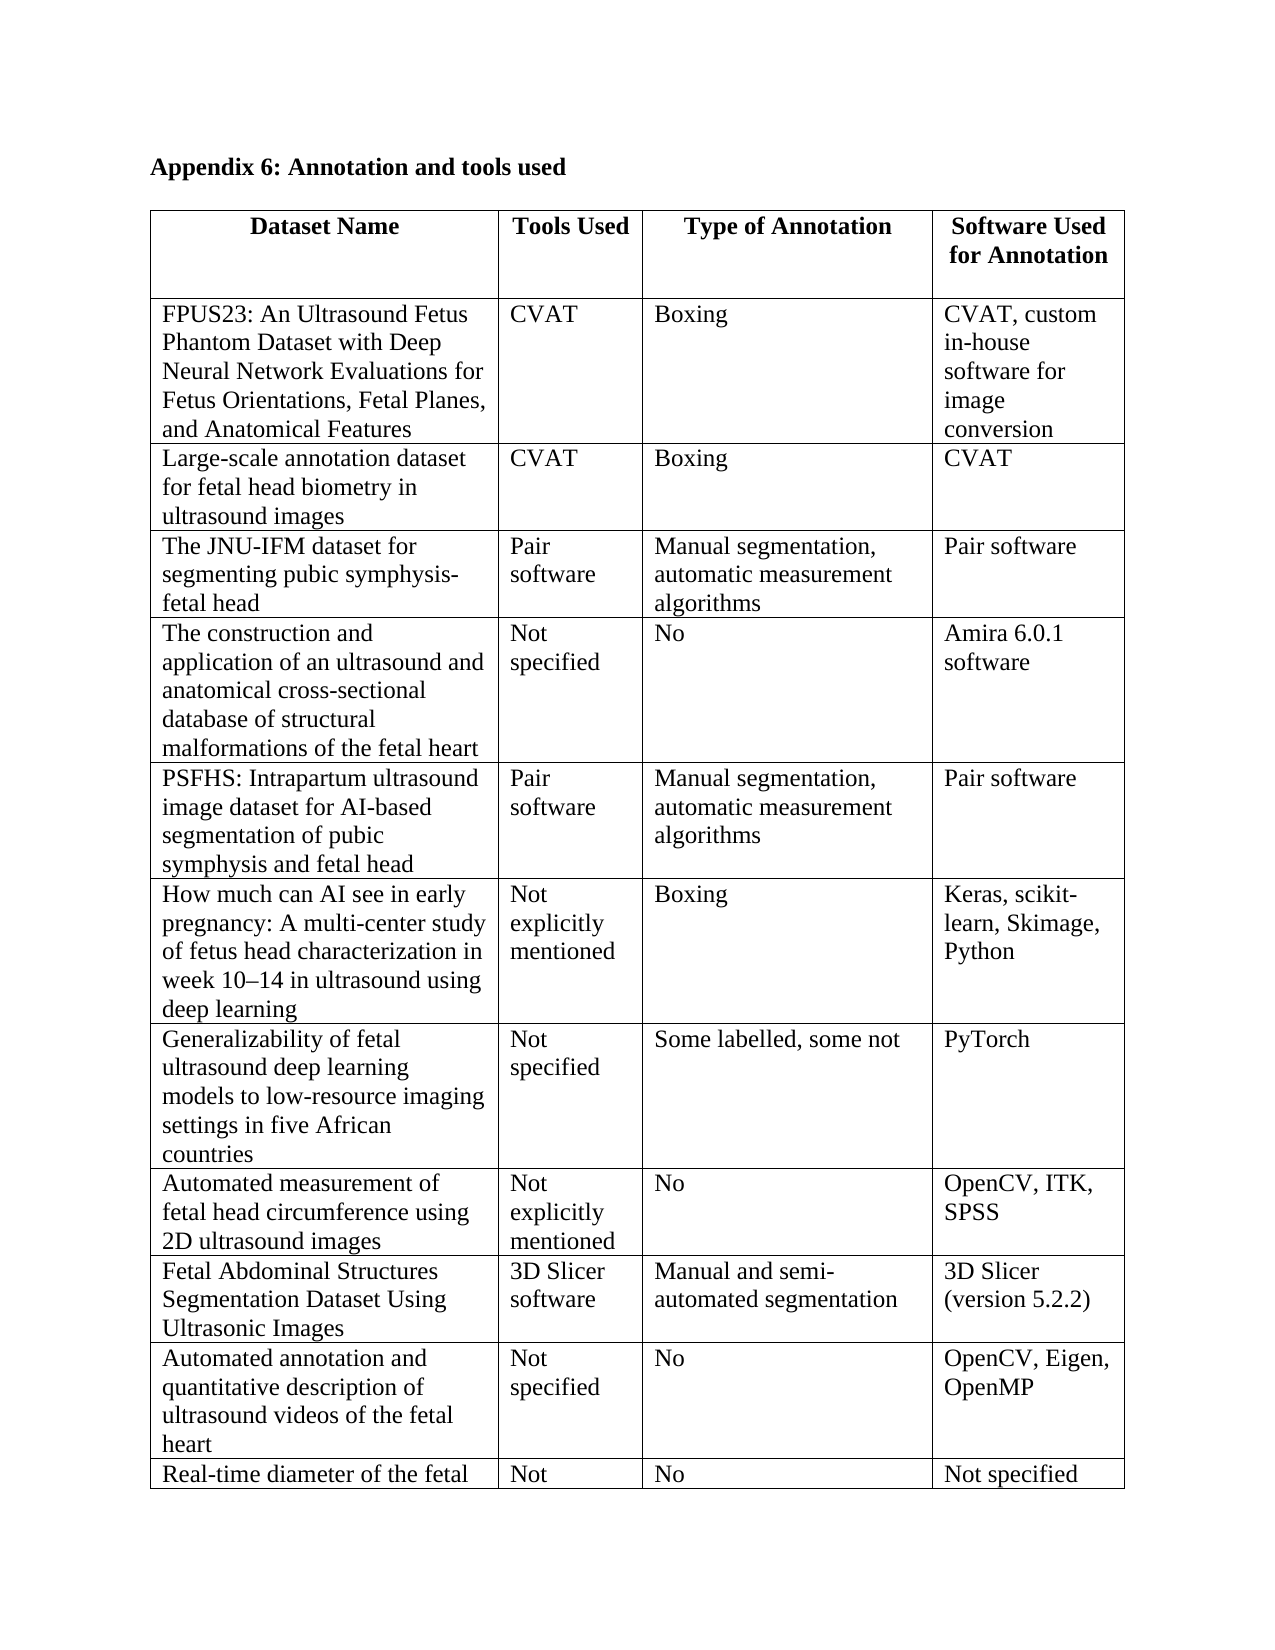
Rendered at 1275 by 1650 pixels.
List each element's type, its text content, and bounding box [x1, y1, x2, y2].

table_cell How much can AI see in early pregnancy: A multi-center study of fetus head characterization in week 10–14 in ultrasound using deep learning [151, 879, 498, 1023]
table_header Dataset Name [151, 211, 498, 298]
table_cell Not explicitly mentioned [499, 879, 642, 1023]
table_cell Not specified [499, 1459, 642, 1488]
table_cell OpenCV, ITK, SPSS [933, 1169, 1124, 1255]
table_cell The JNU-IFM dataset for segmenting pubic symphysis-fetal head [151, 531, 498, 617]
table_cell Manual segmentation, automatic measurement algorithms [643, 763, 932, 878]
table_cell PSFHS: Intrapartum ultrasound image dataset for AI-based segmentation of pubic symphysis and fetal head [151, 763, 498, 878]
table_cell Pair software [499, 763, 642, 878]
table_cell Some labelled, some not [643, 1024, 932, 1167]
table_cell The construction and application of an ultrasound and anatomical cross-sectional database of structural malformations of the fetal heart [151, 618, 498, 762]
table_cell Generalizability of fetal ultrasound deep learning models to low-resource imaging settings in five African countries [151, 1024, 498, 1167]
table_cell Not specified [499, 1343, 642, 1458]
table_cell No [643, 1459, 932, 1488]
text Appendix 6: Annotation and tools used [150, 150, 1125, 181]
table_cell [151, 1459, 498, 1488]
table_cell CVAT [499, 444, 642, 530]
table_cell Not specified [499, 618, 642, 762]
table_header Software Used for Annotation [933, 211, 1124, 298]
table_cell Not explicitly mentioned [499, 1169, 642, 1255]
table_cell Automated annotation and quantitative description of ultrasound videos of the fetal heart [151, 1343, 498, 1458]
table_cell Automated measurement of fetal head circumference using 2D ultrasound images [151, 1169, 498, 1255]
table_cell Pair software [499, 531, 642, 617]
table_header Type of Annotation [643, 211, 932, 298]
table_cell CVAT [933, 444, 1124, 530]
table_cell Not specified [499, 1024, 642, 1167]
table_cell 3D Slicer software [499, 1256, 642, 1342]
table_cell No [643, 1169, 932, 1255]
table_cell Amira 6.0.1 software [933, 618, 1124, 762]
table_cell Fetal Abdominal Structures Segmentation Dataset Using Ultrasonic Images [151, 1256, 498, 1342]
table_cell Boxing [643, 444, 932, 530]
table_cell Boxing [643, 299, 932, 442]
table_cell Boxing [643, 879, 932, 1023]
table_cell Manual and semi-automated segmentation [643, 1256, 932, 1342]
table_cell Keras, scikit-learn, Skimage, Python [933, 879, 1124, 1023]
table_cell No [643, 1343, 932, 1458]
table_cell OpenCV, Eigen, OpenMP [933, 1343, 1124, 1458]
table_cell 3D Slicer (version 5.2.2) [933, 1256, 1124, 1342]
table_cell Pair software [933, 531, 1124, 617]
table_cell Large-scale annotation dataset for fetal head biometry in ultrasound images [151, 444, 498, 530]
table_cell FPUS23: An Ultrasound Fetus Phantom Dataset with Deep Neural Network Evaluations for Fetus Orientations, Fetal Planes, and Anatomical Features [151, 299, 498, 442]
table_cell Manual segmentation, automatic measurement algorithms [643, 531, 932, 617]
table_cell Not specified [933, 1459, 1124, 1488]
table_cell CVAT, custom in-house software for image conversion [933, 299, 1124, 442]
table_cell No [643, 618, 932, 762]
table_cell PyTorch [933, 1024, 1124, 1167]
table_header Tools Used [499, 211, 642, 298]
table_cell CVAT [499, 299, 642, 442]
table_cell Pair software [933, 763, 1124, 878]
